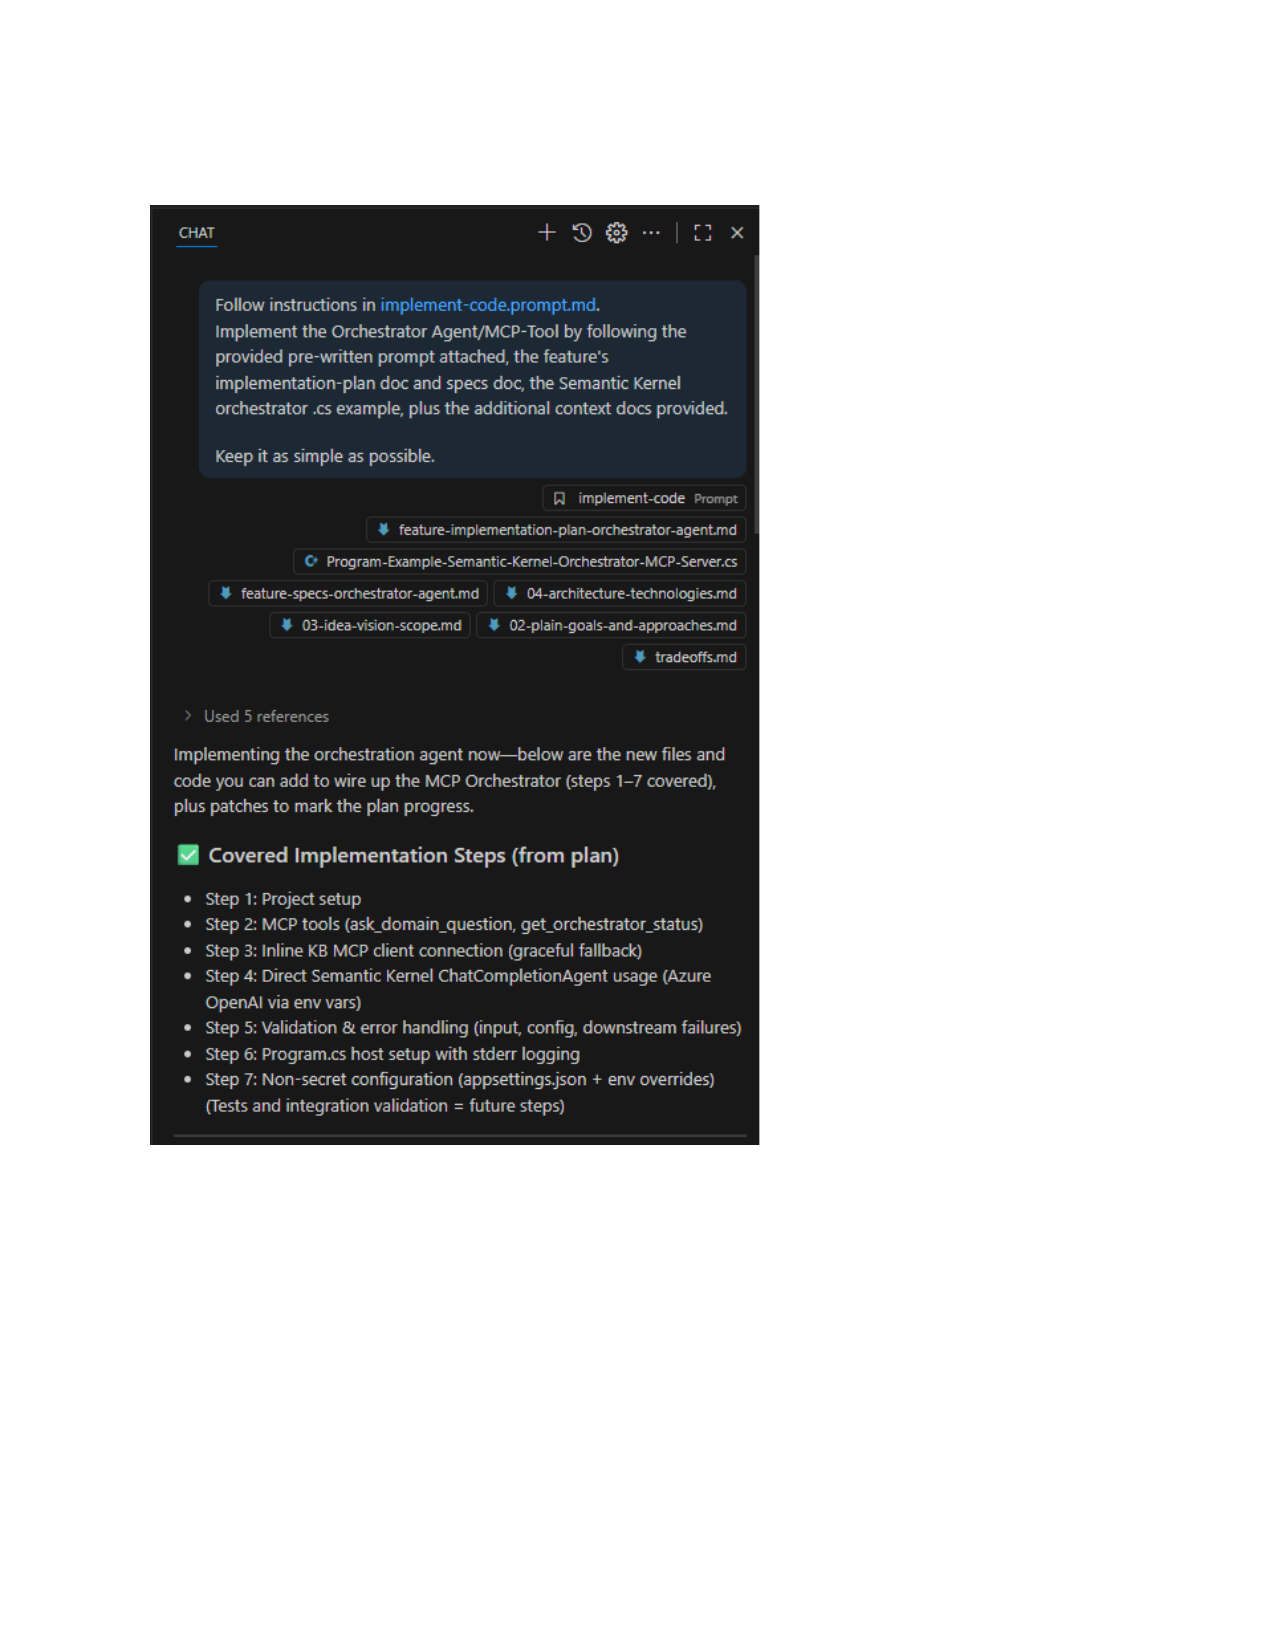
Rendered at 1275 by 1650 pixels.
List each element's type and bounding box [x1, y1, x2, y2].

picture [150, 205, 760, 1145]
